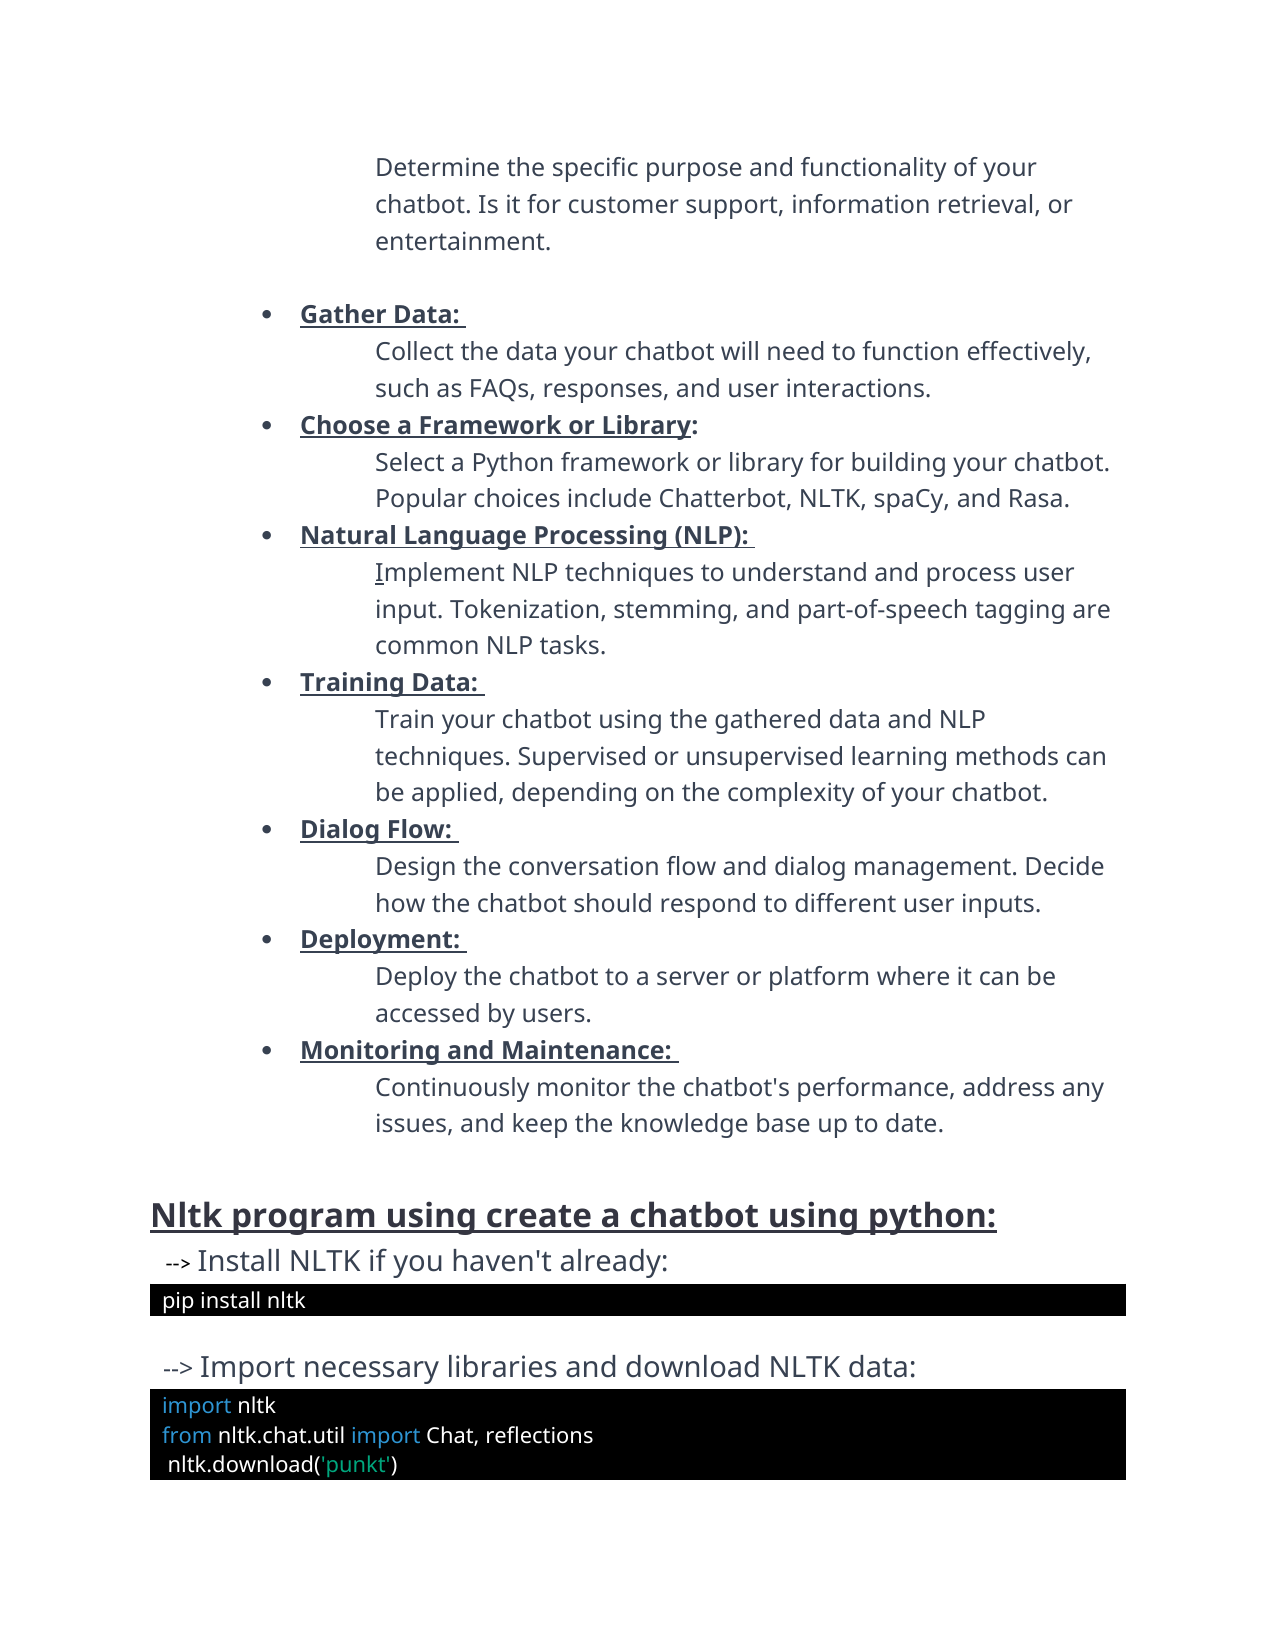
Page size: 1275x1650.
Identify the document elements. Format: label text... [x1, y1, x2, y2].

table_header import nltk from nltk.chat.util import Chat, reflections nltk.download('punkt') [151, 1390, 1125, 1479]
text Collect the data your chatbot will need to function effectively, such as FAQs, responses, and user interactions. [375, 334, 1125, 405]
table_header pip install nltk [151, 1285, 1125, 1315]
list Choose a Framework or Library: [262, 407, 1125, 441]
list Natural Language Processing (NLP): [262, 518, 1125, 552]
text Deploy the chatbot to a server or platform where it can be accessed by users. [375, 959, 1125, 1030]
list Deployment: [262, 922, 1125, 956]
list Monitoring and Maintenance: [262, 1032, 1125, 1067]
text Nltk program using create a chatbot using python: [150, 1192, 1125, 1237]
text Continuously monitor the chatbot's performance, address any issues, and keep the knowledge base up to date. [375, 1069, 1125, 1140]
text Determine the specific purpose and functionality of your chatbot. Is it for customer support, information retrieval, or entertainment. [375, 150, 1125, 258]
text --> Install NLTK if you haven't already: [150, 1241, 1125, 1280]
text Train your chatbot using the gathered data and NLP techniques. Supervised or unsupervised learning methods can be applied, depending on the complexity of your chatbot. [375, 702, 1125, 809]
text Design the conversation flow and dialog management. Decide how the chatbot should respond to different user inputs. [375, 849, 1125, 919]
text Implement NLP techniques to understand and process user input. Tokenization, stemming, and part-of-speech tagging are common NLP tasks. [375, 554, 1125, 662]
list Dialog Flow: [262, 812, 1125, 846]
list Gather Data: [262, 297, 1125, 331]
list Training Data: [262, 665, 1125, 699]
text --> Import necessary libraries and download NLTK data: [150, 1346, 1125, 1386]
text Select a Python framework or library for building your chatbot. Popular choices include Chatterbot, NLTK, spaCy, and Rasa. [375, 444, 1125, 515]
